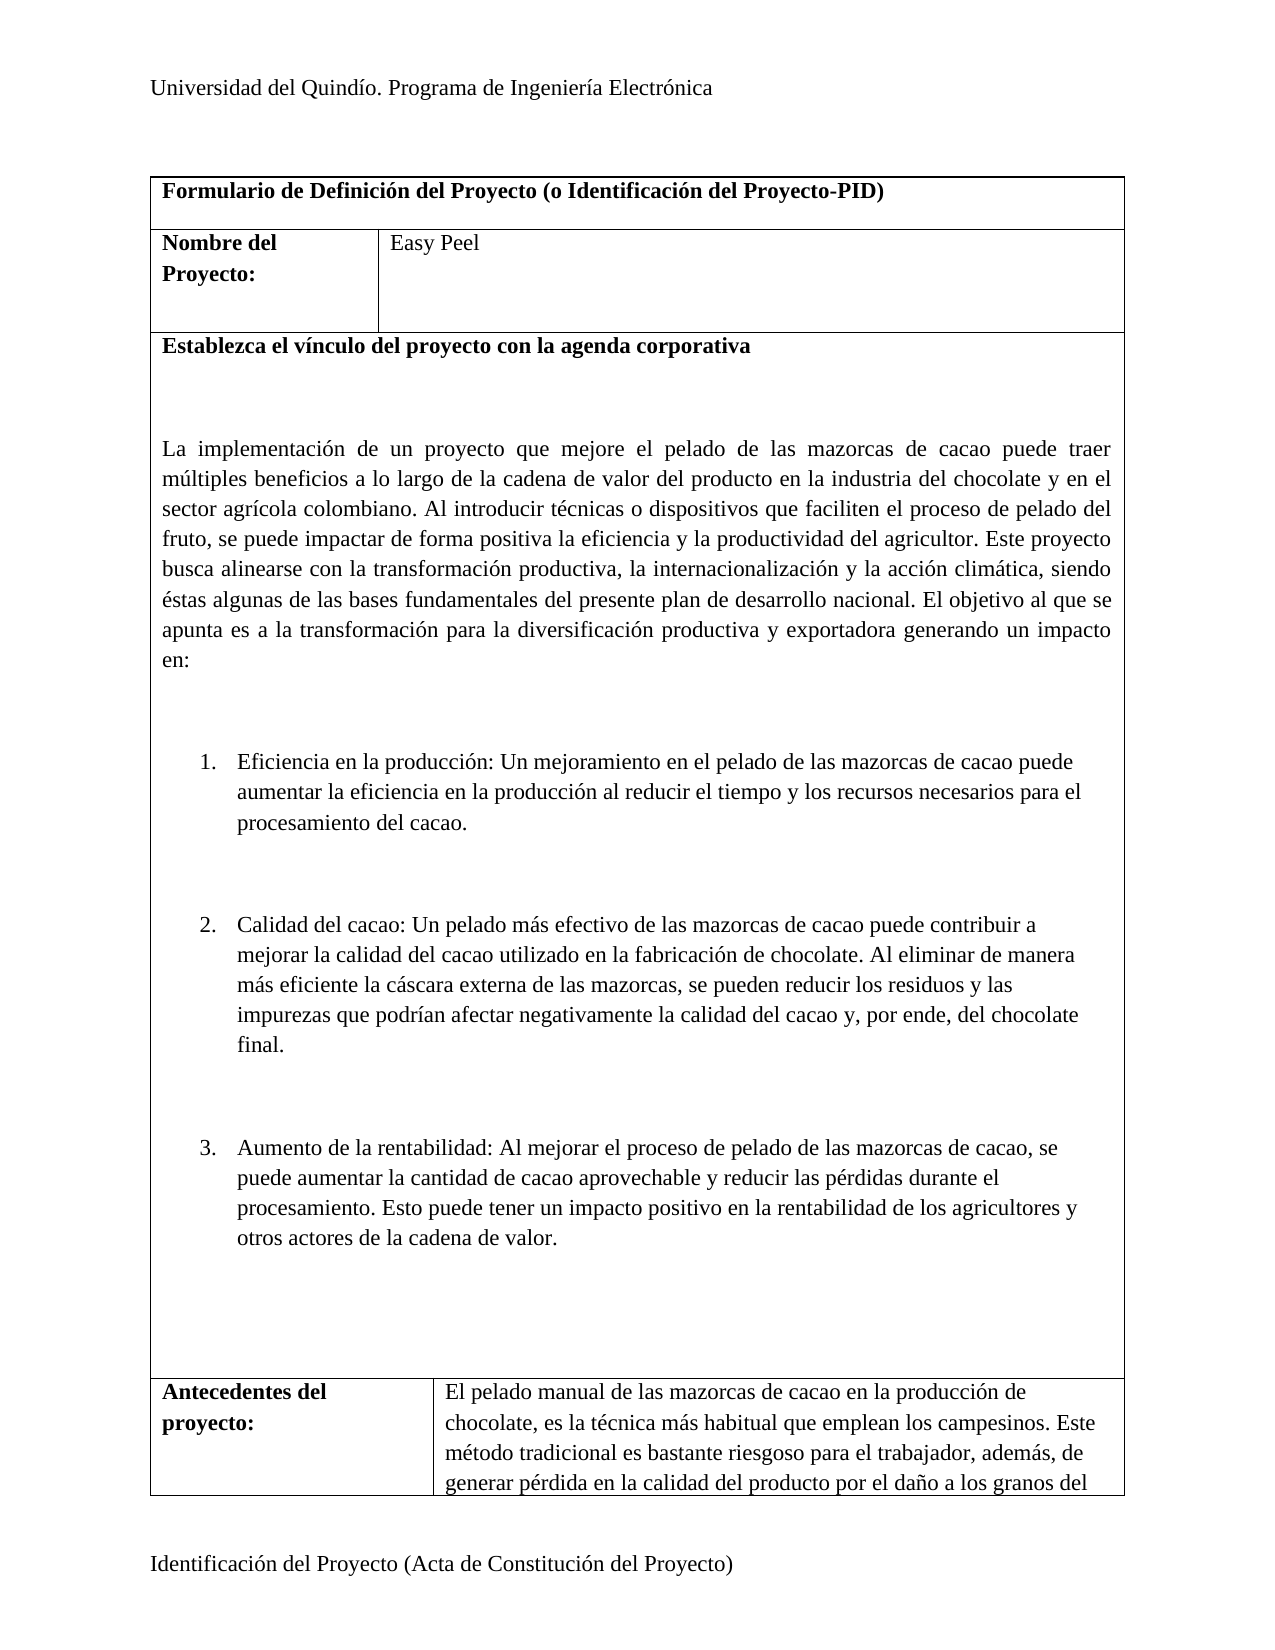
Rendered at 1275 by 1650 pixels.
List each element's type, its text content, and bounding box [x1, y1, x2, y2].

table_cell Easy Peel [379, 230, 1124, 332]
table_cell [151, 1379, 433, 1495]
table_cell Establezca el vínculo del proyecto con la agenda corporativa La implementación de un proyecto que mejore el pelado de las mazorcas de cacao puede traer múltiples beneficios a lo largo de la cadena de valor del producto en la industria del chocolate y en el sector agrícola colombiano. Al introducir técnicas o dispositivos que faciliten el proceso de pelado del fruto, se puede impactar de forma positiva la eficiencia y la productividad del agricultor. Este proyecto busca alinearse con la transformación productiva, la internacionalización y la acción climática, siendo éstas algunas de las bases fundamentales del presente plan de desarrollo nacional. El objetivo al que se apunta es a la transformación para la diversificación productiva y exportadora generando un impacto en: Eficiencia en la producción: Un mejoramiento en el pelado de las mazorcas de cacao puede aumentar la eficiencia en la producción al reducir el tiempo y los recursos necesarios para el procesamiento del cacao. Calidad del cacao: Un pelado más efectivo de las mazorcas de cacao puede contribuir a mejorar la calidad del cacao utilizado en la fabricación de chocolate. Al eliminar de manera más eficiente la cáscara externa de las mazorcas, se pueden reducir los residuos y las impurezas que podrían afectar negativamente la calidad del cacao y, por ende, del chocolate final. Aumento de la rentabilidad: Al mejorar el proceso de pelado de las mazorcas de cacao, se puede aumentar la cantidad de cacao aprovechable y reducir las pérdidas durante el procesamiento. Esto puede tener un impacto positivo en la rentabilidad de los agricultores y otros actores de la cadena de valor. [151, 333, 1124, 1377]
table_cell Nombre del Proyecto: [151, 230, 378, 332]
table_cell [434, 1379, 1124, 1495]
table_header Formulario de Definición del Proyecto (o Identificación del Proyecto-PID) [151, 178, 1124, 228]
